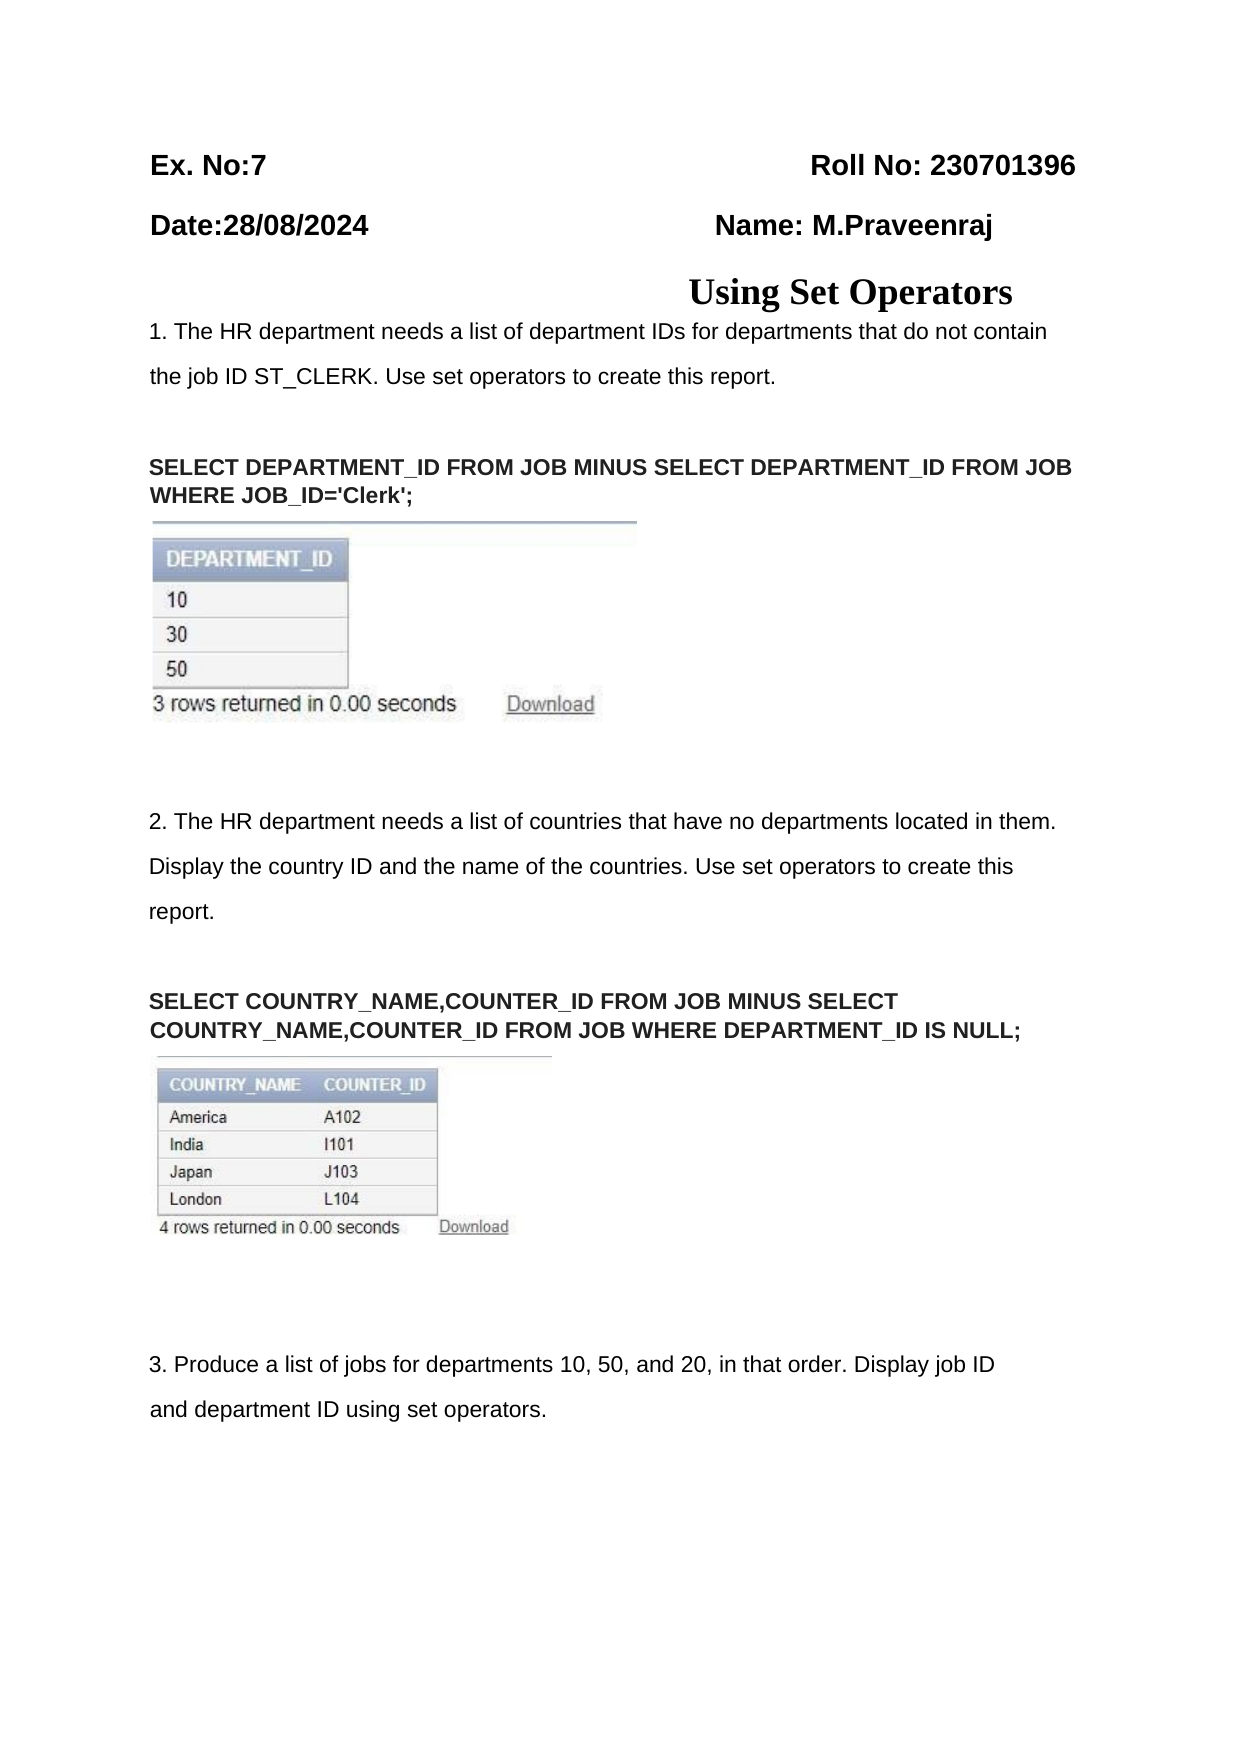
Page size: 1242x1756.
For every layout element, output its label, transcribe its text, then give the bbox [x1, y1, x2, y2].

list Produce a list of jobs for departments 10, 50, and 20, in that order. Display job ID and department ID using set operators. [148, 1351, 1037, 1423]
title Using Set Operators [413, 269, 1108, 312]
text Date:28/08/2024 Name: M.Praveenraj [150, 208, 1108, 242]
subtitle SELECT DEPARTMENT_ID FROM JOB MINUS SELECT DEPARTMENT_ID FROM JOB WHERE JOB_ID='Clerk'; [148, 453, 1108, 508]
text Ex. No:7 Roll No: 230701396 [150, 148, 1108, 181]
picture [150, 1056, 552, 1236]
picture [152, 521, 637, 724]
list The HR department needs a list of countries that have no departments located in them. Display the country ID and the name of the countries. Use set operators to create this report. [148, 808, 1082, 924]
subtitle SELECT COUNTRY_NAME,COUNTER_ID FROM JOB MINUS SELECT COUNTRY_NAME,COUNTER_ID FROM JOB WHERE DEPARTMENT_ID IS NULL; [148, 988, 1108, 1043]
list The HR department needs a list of department IDs for departments that do not contain the job ID ST_CLERK. Use set operators to create this report. [148, 318, 1084, 389]
